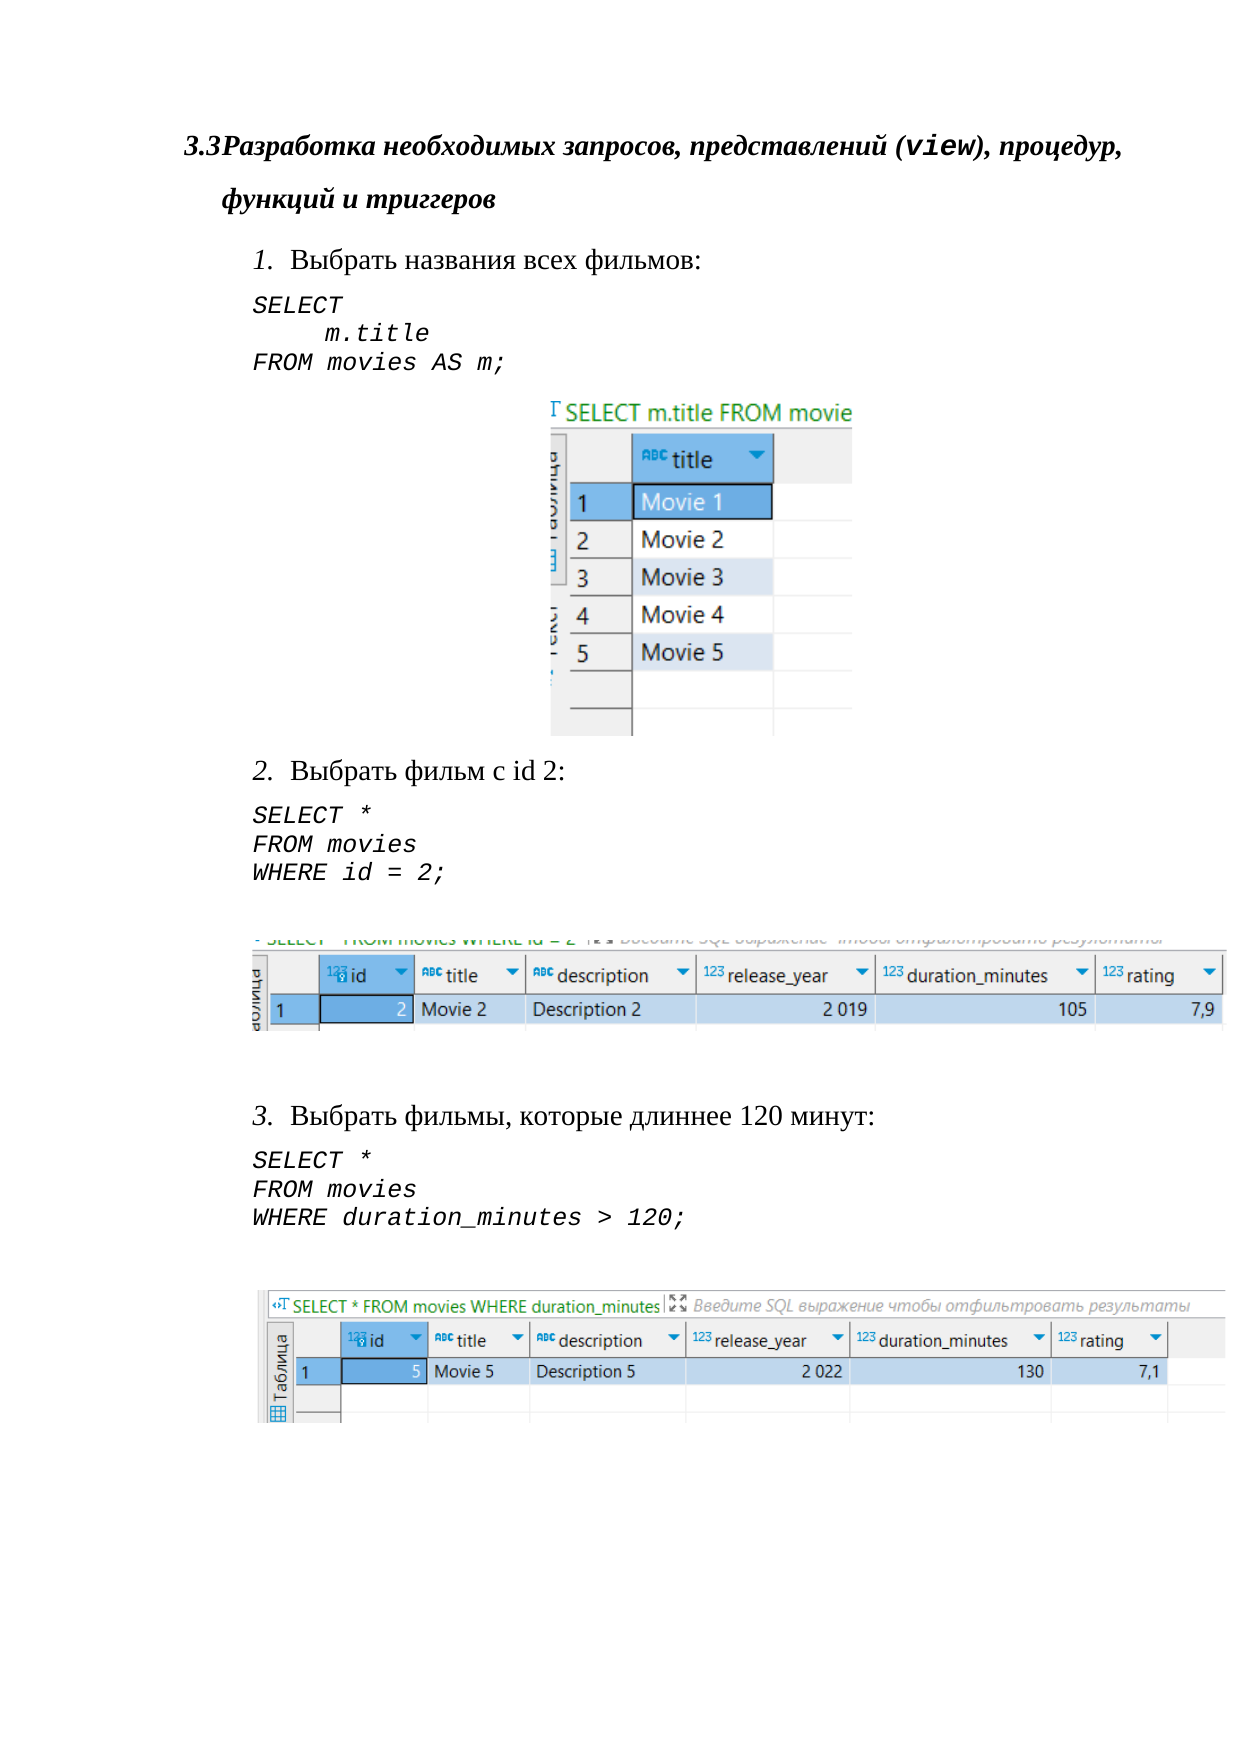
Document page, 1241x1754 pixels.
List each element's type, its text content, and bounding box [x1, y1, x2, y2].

text WHERE duration_minutes > 120; [252, 1205, 1152, 1233]
text FROM movies AS m; [252, 349, 1152, 377]
picture [251, 1290, 1226, 1423]
list Выбрать названия всех фильмов: [252, 242, 1152, 276]
text FROM movies [252, 1176, 1152, 1205]
picture [252, 940, 1227, 1031]
picture [550, 401, 853, 736]
text WHERE id = 2; [252, 860, 1152, 888]
subtitle Разработка необходимых запросов, представлений (view), процедур, функций и триггеров [184, 128, 1152, 215]
list Выбрать фильм с id 2: [252, 753, 1152, 786]
text SELECT * [252, 803, 1152, 831]
text m.title [252, 321, 1152, 349]
text FROM movies [252, 831, 1152, 860]
text SELECT * [252, 1148, 1152, 1176]
text SELECT [252, 292, 1152, 321]
list Выбрать фильмы, которые длиннее 120 минут: [252, 1098, 1152, 1131]
